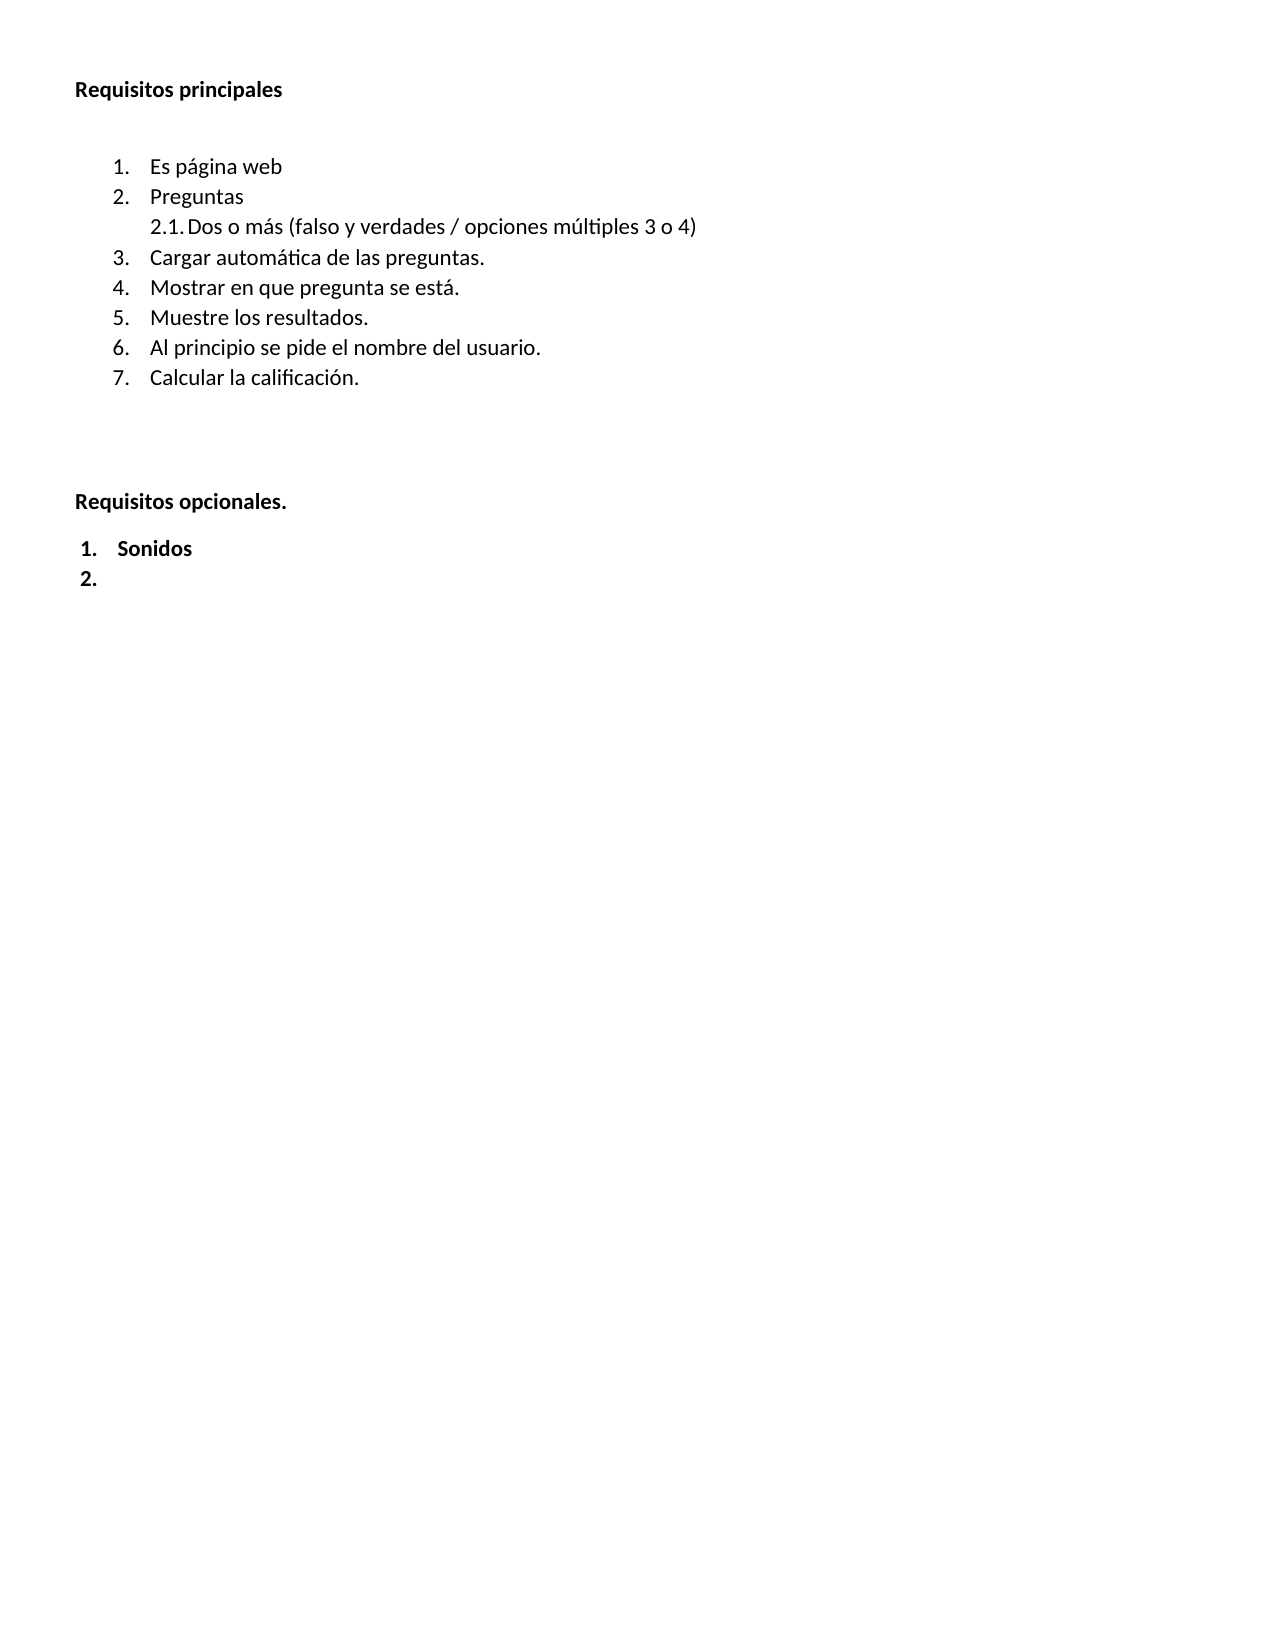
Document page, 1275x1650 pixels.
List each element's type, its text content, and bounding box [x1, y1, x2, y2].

text Requisitos principales [75, 75, 1200, 103]
list Preguntas [112, 182, 1200, 210]
list Dos o más (falso y verdades / opciones múltiples 3 o 4) [150, 212, 1200, 241]
list Mostrar en que pregunta se está. [112, 273, 1200, 301]
list Sonidos [80, 534, 1200, 562]
list Calcular la calificación. [112, 363, 1200, 392]
list Muestre los resultados. [112, 303, 1200, 331]
list Al principio se pide el nombre del usuario. [112, 333, 1200, 361]
list Es página web [112, 152, 1200, 180]
list Cargar automática de las preguntas. [112, 243, 1200, 271]
text Requisitos opcionales. [75, 487, 1200, 516]
